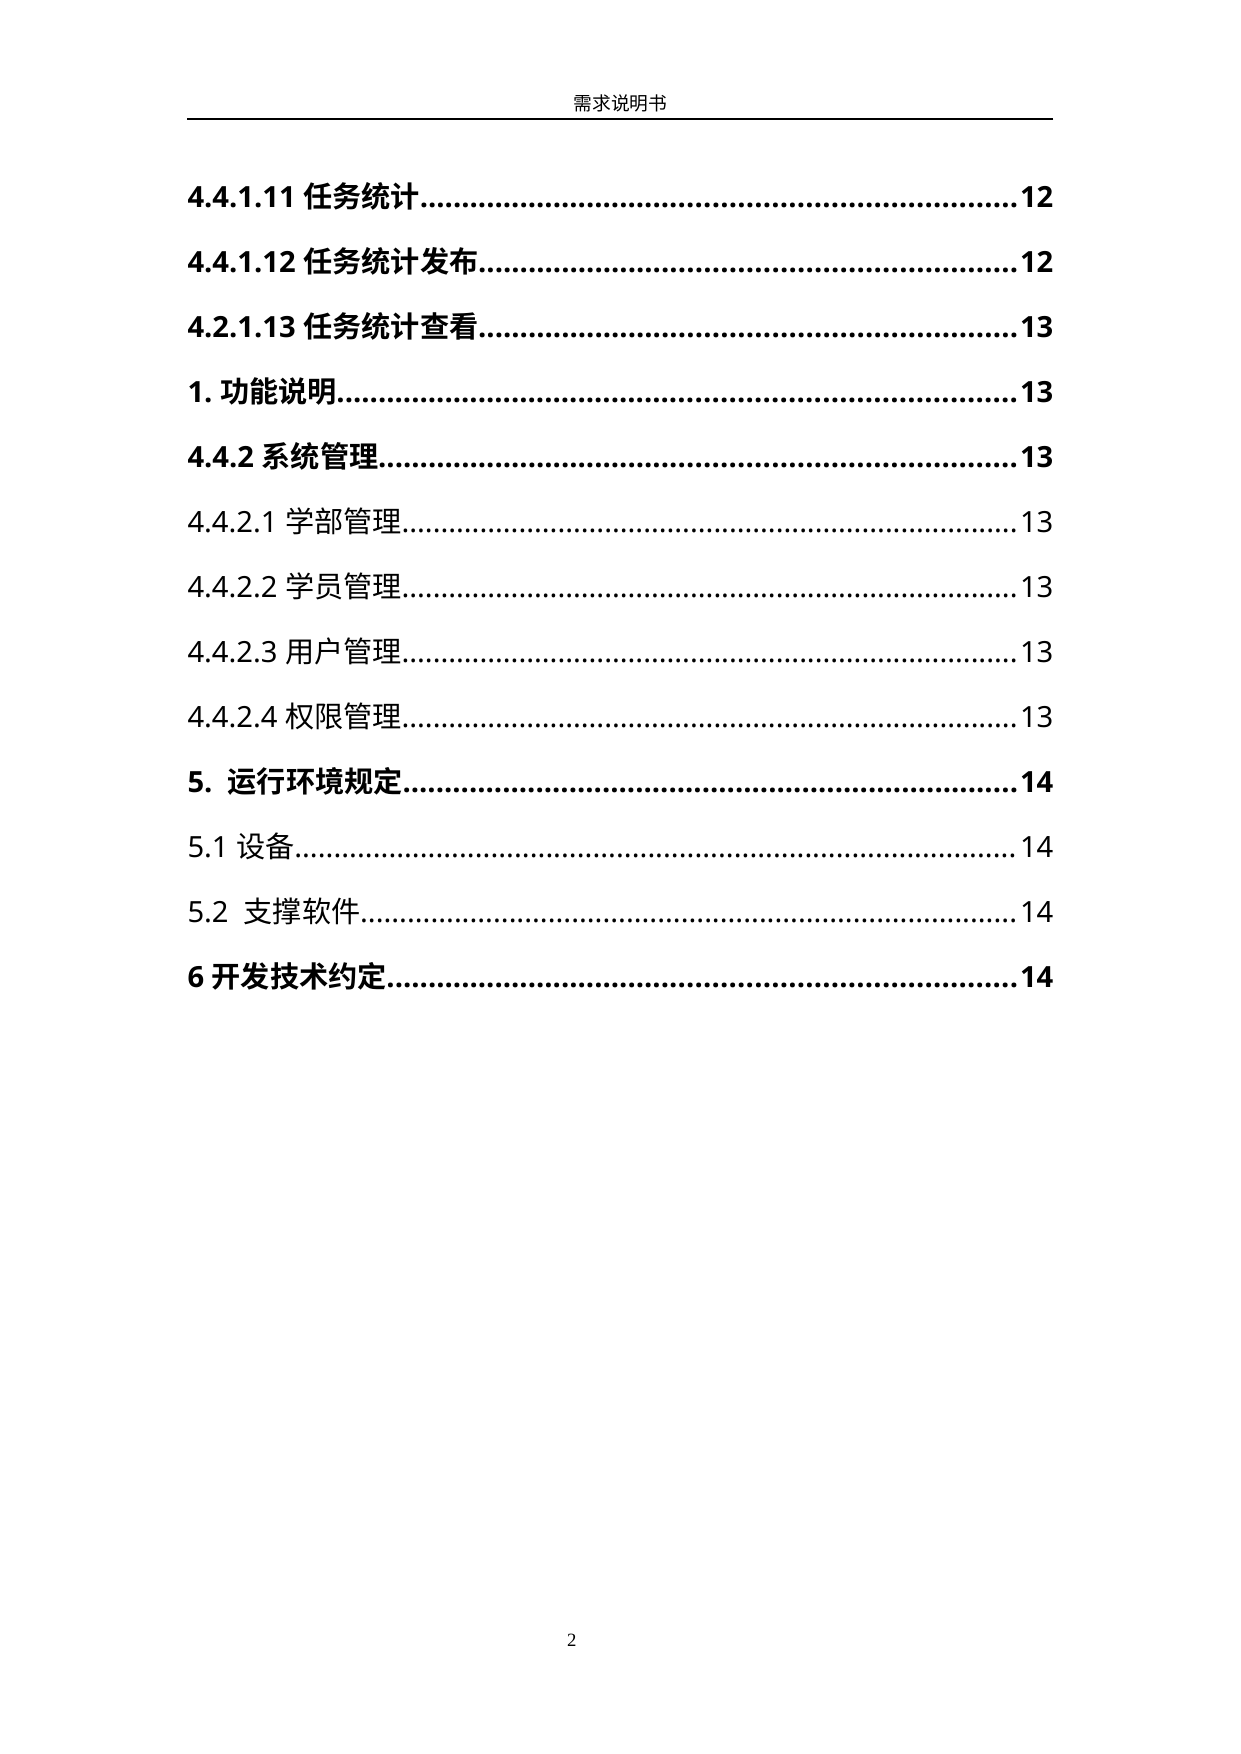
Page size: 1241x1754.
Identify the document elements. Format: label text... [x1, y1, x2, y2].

text 4.4.2.2 学员管理 13 [187, 552, 1053, 617]
text 4.4.1.12 任务统计发布 12 [187, 227, 1053, 292]
text 6 开发技术约定 14 [187, 942, 1053, 1007]
text 5.2 支撑软件 14 [187, 877, 1053, 942]
text 4.2.1.13 任务统计查看 13 [187, 292, 1053, 357]
text 4.4.2 系统管理 13 [187, 422, 1053, 487]
text 4.4.1.11 任务统计 12 [187, 162, 1053, 227]
text 5. 运行环境规定 14 [187, 747, 1053, 812]
text 4.4.2.1 学部管理 13 [187, 487, 1053, 552]
text 5.1 设备 14 [187, 812, 1053, 877]
text 4.4.2.3 用户管理 13 [187, 617, 1053, 682]
text 1. 功能说明 13 [187, 357, 1053, 422]
text 4.4.2.4 权限管理 13 [187, 682, 1053, 747]
